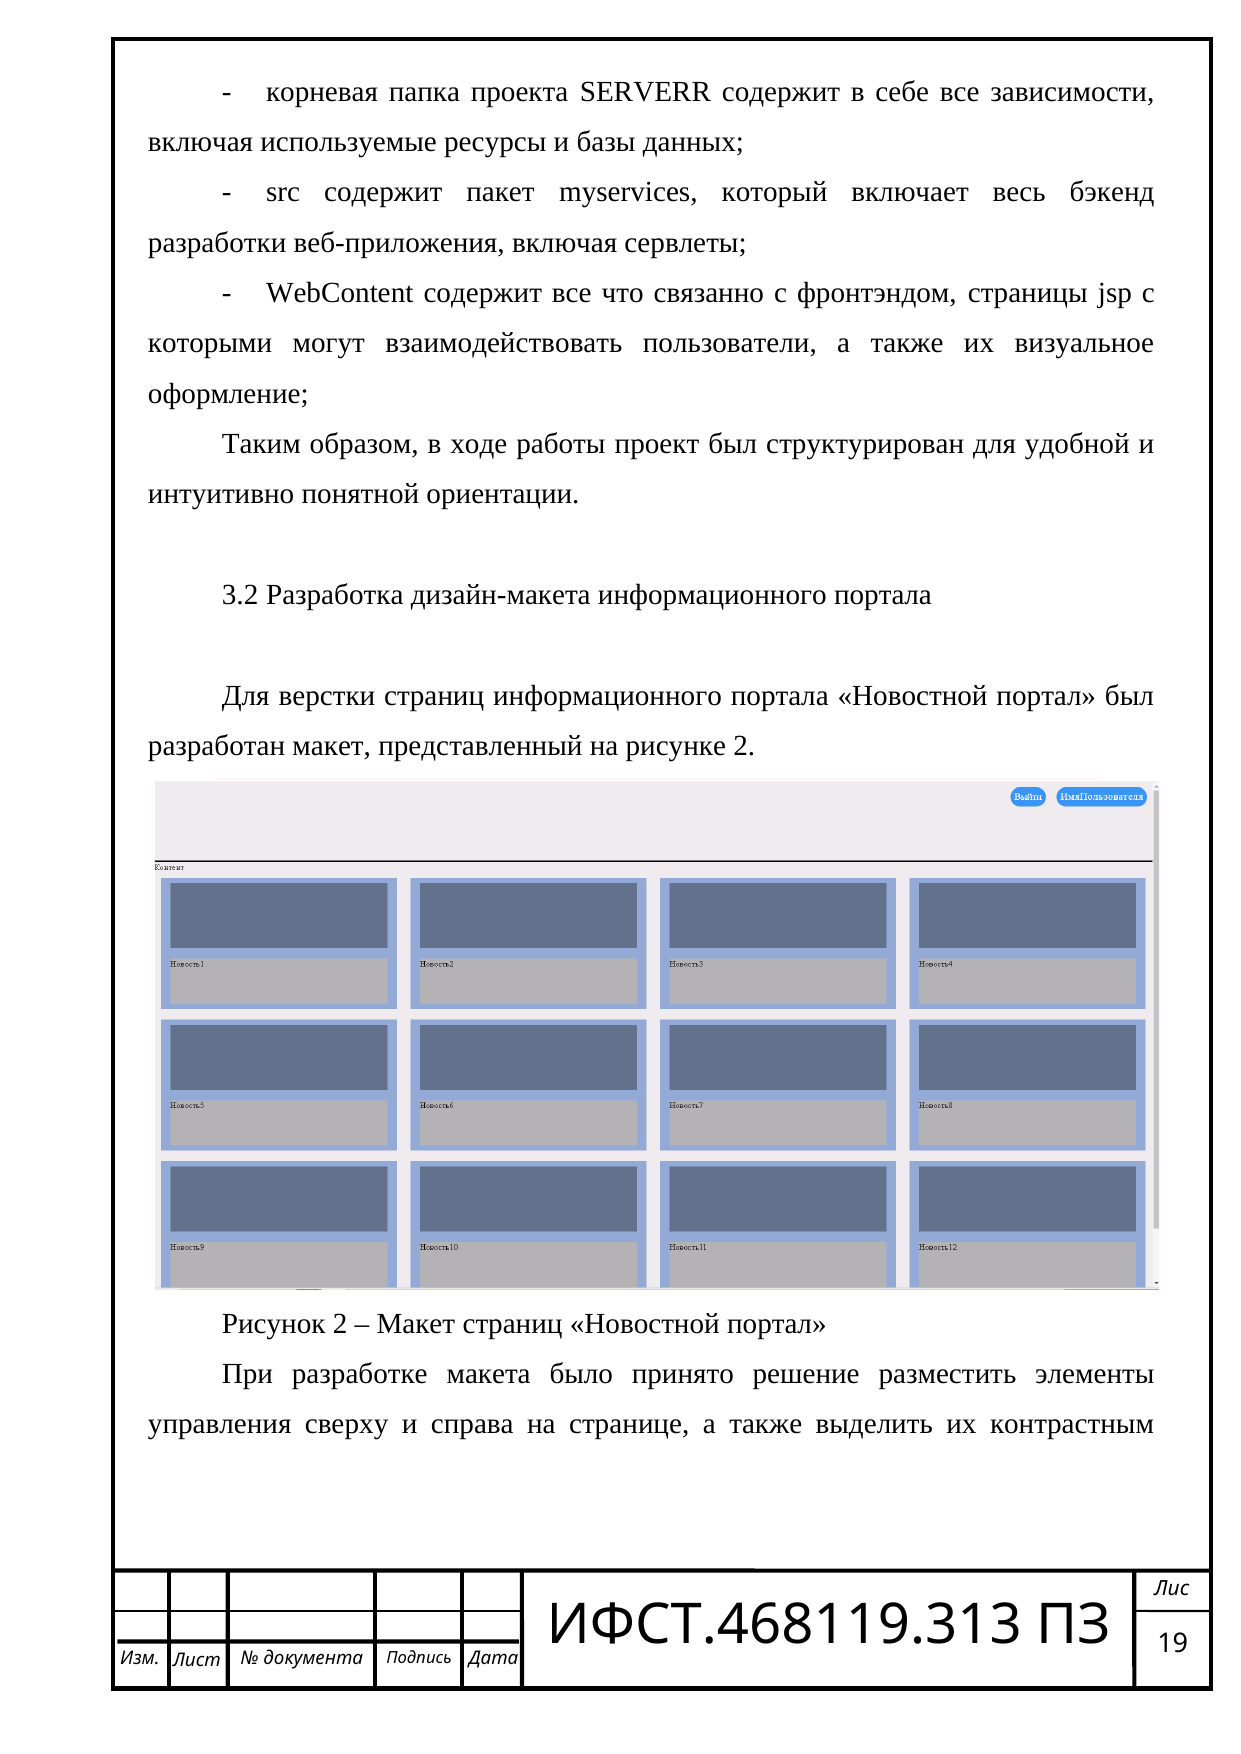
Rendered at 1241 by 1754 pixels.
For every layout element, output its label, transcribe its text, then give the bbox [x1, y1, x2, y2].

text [148, 1356, 1155, 1440]
text - WebContent содержит все что связанно с фронтэндом, страницы jsp с которыми могут взаимодействовать пользователи, а также их визуальное оформление; [148, 275, 1155, 409]
picture [154, 778, 1160, 1290]
text Таким образом, в ходе работы проект был структурирован для удобной и интуитивно понятной ориентации. [148, 426, 1155, 510]
text Рисунок 2 – Макет страниц «Новостной портал» [148, 1306, 1155, 1339]
text 3.2 Разработка дизайн-макета информационного портала [148, 577, 1155, 611]
text - src содержит пакет myservices, который включает весь бэкенд разработки веб-приложения, включая сервлеты; [148, 174, 1155, 258]
text Для верстки страниц информационного портала «Новостной портал» был разработан макет, представленный на рисунке 2. [148, 678, 1155, 761]
text - корневая папка проекта SERVERR содержит в себе все зависимости, включая используемые ресурсы и базы данных; [148, 74, 1155, 158]
